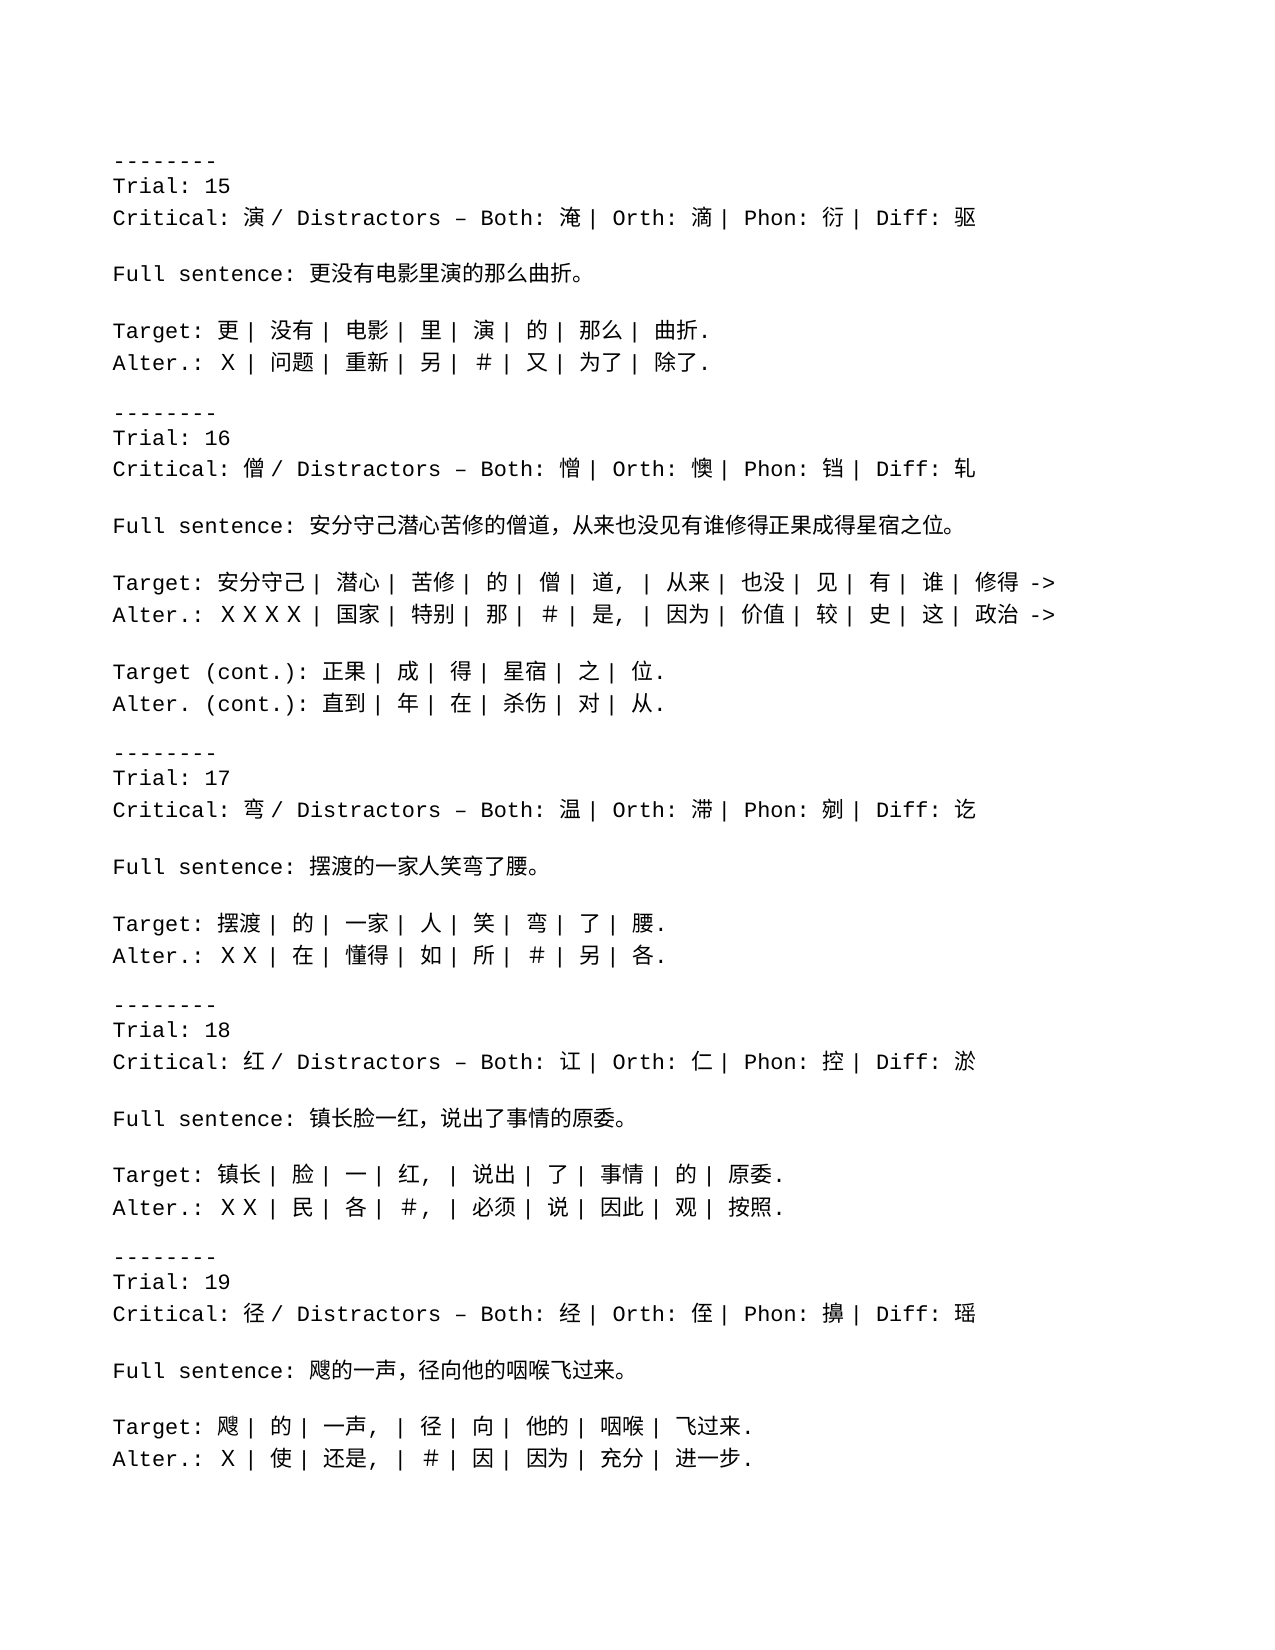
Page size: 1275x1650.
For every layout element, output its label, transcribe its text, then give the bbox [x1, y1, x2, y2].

text Trial: 16 [112, 427, 1163, 451]
text Target (cont.): 正果 | 成 | 得 | 星宿 | 之 | 位. [112, 654, 1163, 686]
text Full sentence: 镇长脸一红，说出了事情的原委。 [112, 1101, 1163, 1133]
text Critical: 红 / Distractors – Both: 讧 | Orth: 仁 | Phon: 控 | Diff: 淤 [112, 1044, 1163, 1076]
text Trial: 17 [112, 767, 1163, 792]
text Alter.: Ｘ | 问题 | 重新 | 另 | ＃ | 又 | 为了 | 除了. [112, 345, 1163, 377]
text Target: 飕 | 的 | 一声, | 径 | 向 | 他的 | 咽喉 | 飞过来. [112, 1409, 1163, 1441]
text Trial: 15 [112, 175, 1163, 199]
text -------- [112, 994, 1163, 1019]
text Critical: 僧 / Distractors – Both: 憎 | Orth: 懊 | Phon: 铛 | Diff: 轧 [112, 451, 1163, 483]
text Trial: 18 [112, 1019, 1163, 1044]
text Target: 镇长 | 脸 | 一 | 红, | 说出 | 了 | 事情 | 的 | 原委. [112, 1157, 1163, 1189]
text Alter.: Ｘ | 使 | 还是, | ＃ | 因 | 因为 | 充分 | 进一步. [112, 1441, 1163, 1473]
text Full sentence: 摆渡的一家人笑弯了腰。 [112, 849, 1163, 881]
text Trial: 19 [112, 1271, 1163, 1296]
text -------- [112, 742, 1163, 767]
text Target: 更 | 没有 | 电影 | 里 | 演 | 的 | 那么 | 曲折. [112, 313, 1163, 345]
text Target: 安分守己 | 潜心 | 苦修 | 的 | 僧 | 道, | 从来 | 也没 | 见 | 有 | 谁 | 修得 -> [112, 565, 1163, 597]
text -------- [112, 402, 1163, 427]
text Critical: 弯 / Distractors – Both: 温 | Orth: 滞 | Phon: 剜 | Diff: 讫 [112, 792, 1163, 824]
text -------- [112, 150, 1163, 175]
text Alter.: ＸＸ | 在 | 懂得 | 如 | 所 | ＃ | 另 | 各. [112, 938, 1163, 969]
text Alter.: ＸＸ | 民 | 各 | ＃, | 必须 | 说 | 因此 | 观 | 按照. [112, 1189, 1163, 1221]
text Critical: 演 / Distractors – Both: 淹 | Orth: 滴 | Phon: 衍 | Diff: 驱 [112, 199, 1163, 232]
text -------- [112, 1246, 1163, 1271]
text Target: 摆渡 | 的 | 一家 | 人 | 笑 | 弯 | 了 | 腰. [112, 906, 1163, 938]
text Alter.: ＸＸＸＸ | 国家 | 特别 | 那 | ＃ | 是, | 因为 | 价值 | 较 | 史 | 这 | 政治 -> [112, 597, 1163, 629]
text Full sentence: 更没有电影里演的那么曲折。 [112, 256, 1163, 288]
text Full sentence: 飕的一声，径向他的咽喉飞过来。 [112, 1353, 1163, 1384]
text Alter. (cont.): 直到 | 年 | 在 | 杀伤 | 对 | 从. [112, 686, 1163, 718]
text Critical: 径 / Distractors – Both: 经 | Orth: 侄 | Phon: 擤 | Diff: 瑶 [112, 1296, 1163, 1328]
text Full sentence: 安分守己潜心苦修的僧道，从来也没见有谁修得正果成得星宿之位。 [112, 508, 1163, 540]
